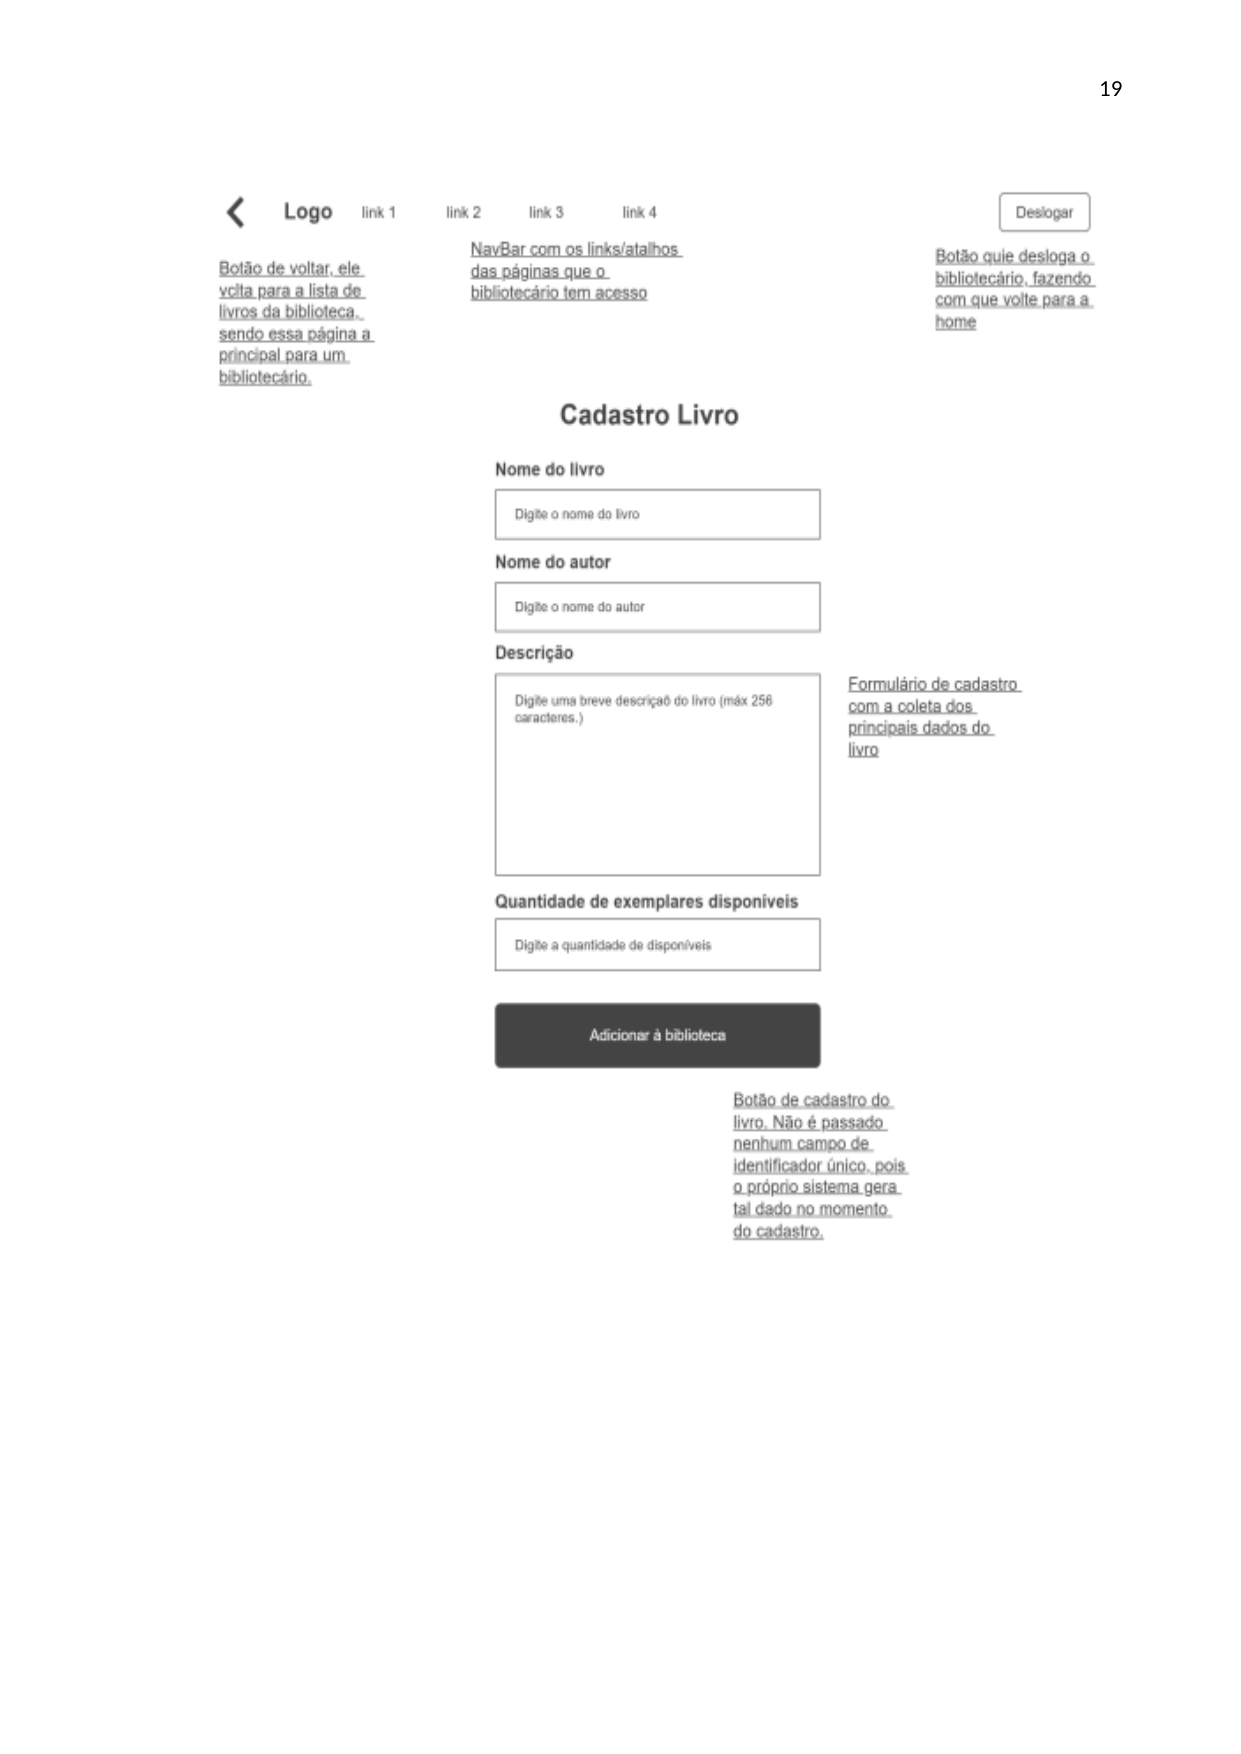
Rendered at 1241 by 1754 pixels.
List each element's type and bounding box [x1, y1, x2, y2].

picture [206, 177, 1114, 1290]
